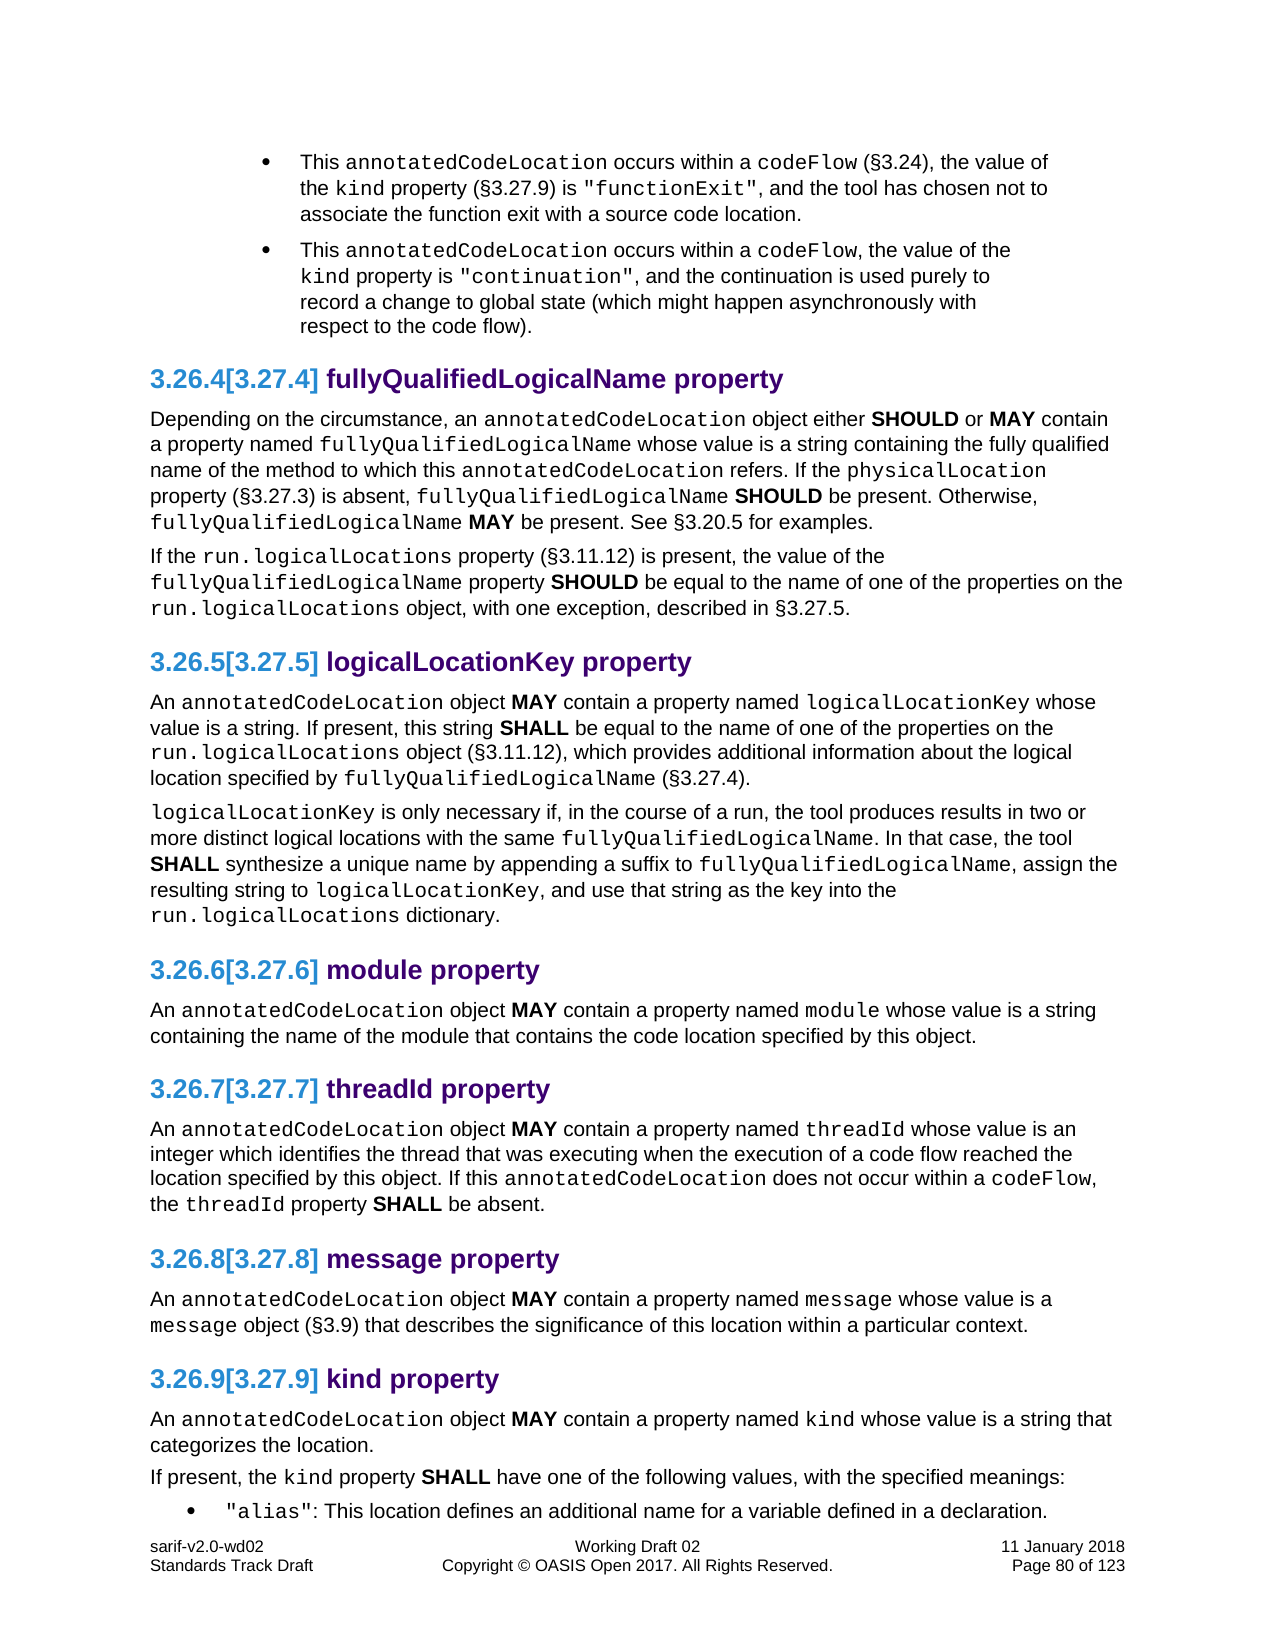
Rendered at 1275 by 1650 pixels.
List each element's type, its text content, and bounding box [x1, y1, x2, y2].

text logicalLocationKey is only necessary if, in the course of a run, the tool produces results in two or more distinct logical locations with the same fullyQualifiedLogicalName. In that case, the tool SHALL synthesize a unique name by appending a suffix to fullyQualifiedLogicalName, assign the resulting string to logicalLocationKey, and use that string as the key into the run.logicalLocations dictionary. [150, 800, 1125, 929]
subtitle logicalLocationKey property [150, 646, 1125, 678]
subtitle threadId property [150, 1073, 1125, 1104]
text If present, the kind property SHALL have one of the following values, with the specified meanings: [150, 1465, 1125, 1491]
text An annotatedCodeLocation object MAY contain a property named kind whose value is a string that categorizes the location. [150, 1407, 1125, 1457]
list This annotatedCodeLocation occurs within a codeFlow, the value of the kind property is "continuation", and the continuation is used purely to record a change to global state (which might happen asynchronously with respect to the code flow). [262, 238, 1050, 338]
text An annotatedCodeLocation object MAY contain a property named message whose value is a message object (§3.9) that describes the significance of this location within a particular context. [150, 1287, 1125, 1338]
subtitle fullyQualifiedLogicalName property [150, 363, 1125, 394]
subtitle module property [150, 954, 1125, 985]
list This annotatedCodeLocation occurs within a codeFlow (§3.24), the value of the kind property (§3.27.9) is "functionExit", and the tool has chosen not to associate the function exit with a source code location. [262, 150, 1050, 226]
text An annotatedCodeLocation object MAY contain a property named threadId whose value is an integer which identifies the thread that was executing when the execution of a code flow reached the location specified by this object. If this annotatedCodeLocation does not occur within a codeFlow, the threadId property SHALL be absent. [150, 1116, 1125, 1218]
text An annotatedCodeLocation object MAY contain a property named module whose value is a string containing the name of the module that contains the code location specified by this object. [150, 998, 1125, 1048]
text An annotatedCodeLocation object MAY contain a property named logicalLocationKey whose value is a string. If present, this string SHALL be equal to the name of one of the properties on the run.logicalLocations object (§3.11.12), which provides additional information about the logical location specified by fullyQualifiedLogicalName (§3.27.4). [150, 690, 1125, 792]
subtitle kind property [150, 1363, 1125, 1394]
text Depending on the circumstance, an annotatedCodeLocation object either SHOULD or MAY contain a property named fullyQualifiedLogicalName whose value is a string containing the fully qualified name of the method to which this annotatedCodeLocation refers. If the physicalLocation property (§3.27.3) is absent, fullyQualifiedLogicalName SHOULD be present. Otherwise, fullyQualifiedLogicalName MAY be present. See §3.20.5 for examples. [150, 406, 1125, 536]
list "alias": This location defines an additional name for a variable defined in a declaration. [187, 1499, 1125, 1525]
text If the run.logicalLocations property (§3.11.12) is present, the value of the fullyQualifiedLogicalName property SHOULD be equal to the name of one of the properties on the run.logicalLocations object, with one exception, described in §3.27.5. [150, 544, 1125, 621]
subtitle message property [150, 1243, 1125, 1274]
